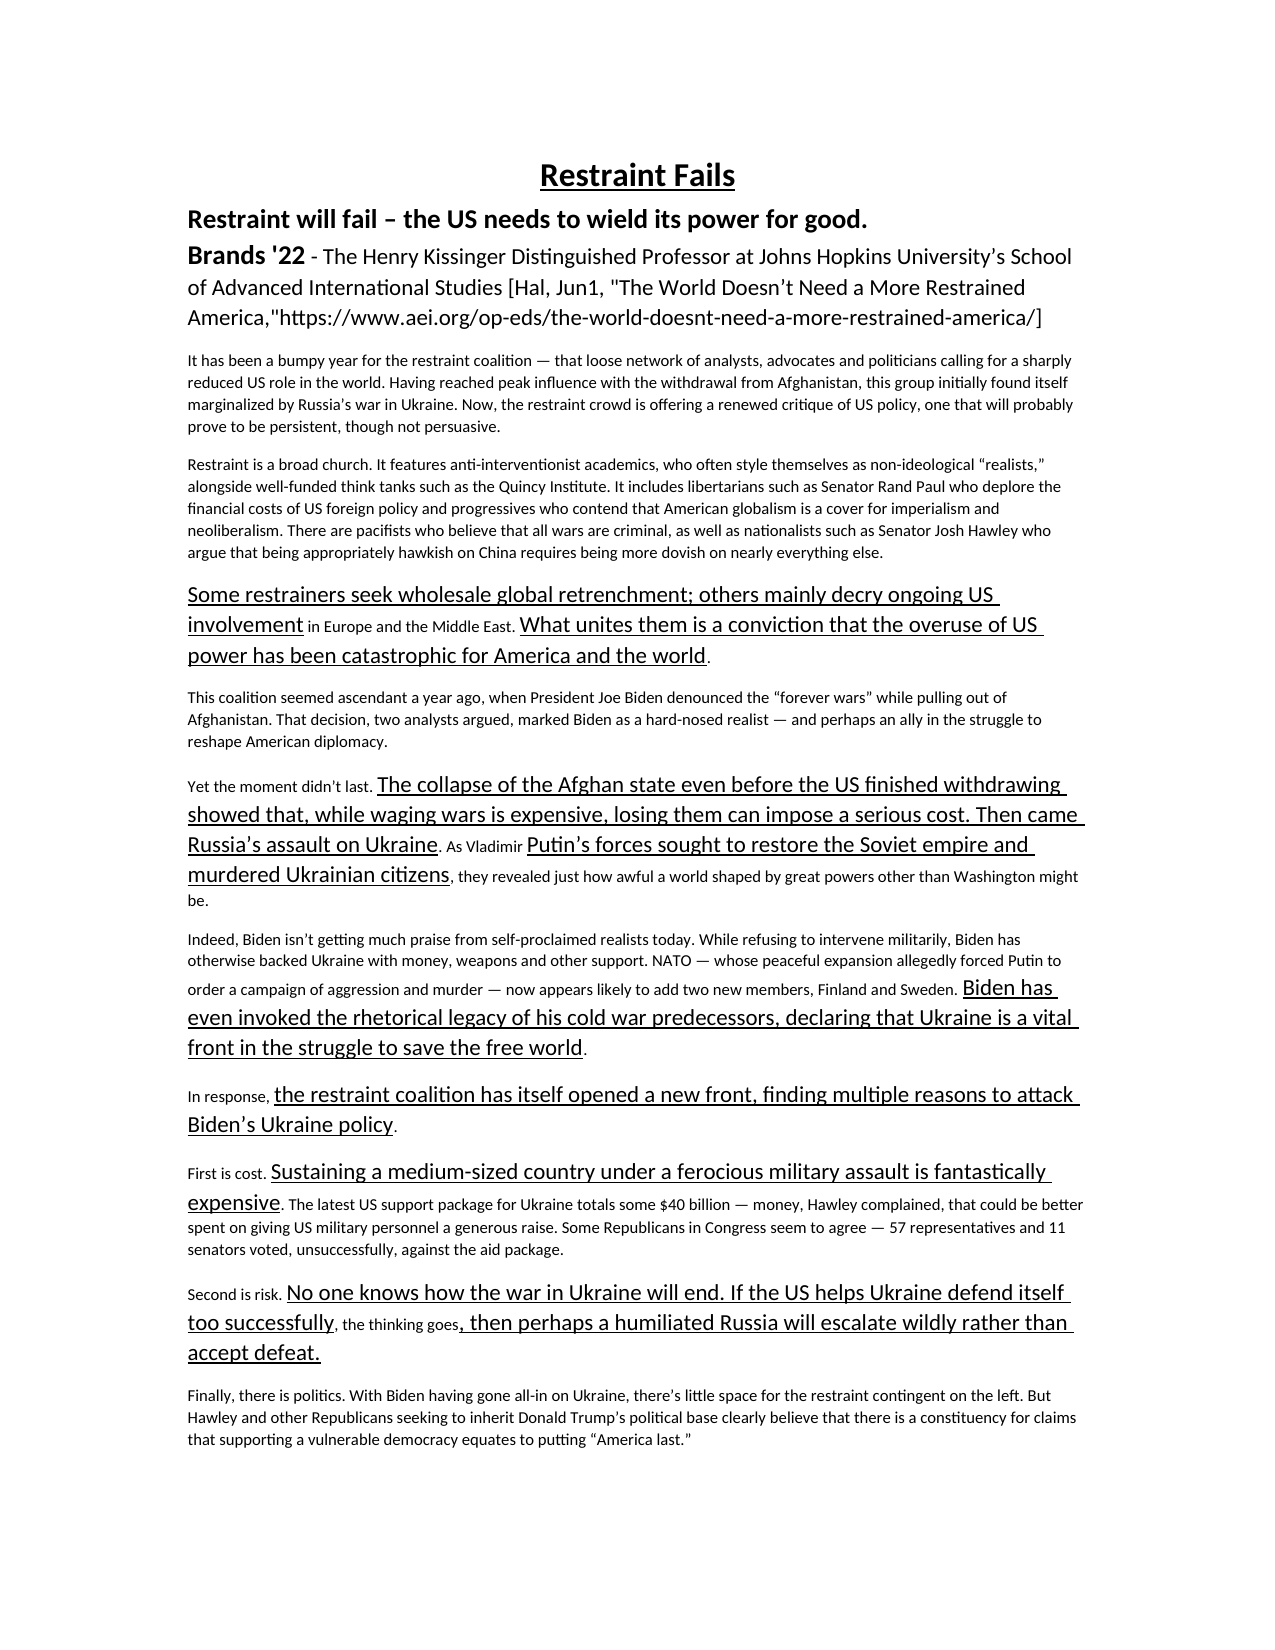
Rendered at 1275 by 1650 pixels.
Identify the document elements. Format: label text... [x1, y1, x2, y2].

text In response, the restraint coalition has itself opened a new front, finding multiple reasons to attack Biden’s Ukraine policy. [187, 1080, 1087, 1139]
text Restraint is a broad church. It features anti-interventionist academics, who often style themselves as non-ideological “realists,” alongside well-funded think tanks such as the Quincy Institute. It includes libertarians such as Senator Rand Paul who deplore the financial costs of US foreign policy and progressives who contend that American globalism is a cover for imperialism and neoliberalism. There are pacifists who believe that all wars are criminal, as well as nationalists such as Senator Josh Hawley who argue that being appropriately hawkish on China requires being more dovish on nearly everything else. [187, 454, 1087, 562]
text Finally, there is politics. With Biden having gone all-in on Ukraine, there’s little space for the restraint contingent on the left. But Hawley and other Republicans seeking to inherit Donald Trump’s political base clearly believe that there is a constituency for claims that supporting a vulnerable democracy equates to putting “America last.” [187, 1385, 1087, 1449]
text Brands '22 - The Henry Kissinger Distinguished Professor at Johns Hopkins University’s School of Advanced International Studies [Hal, Jun1, "The World Doesn’t Need a More Restrained America,"https://www.aei.org/op-eds/the-world-doesnt-need-a-more-restrained-america/] [187, 238, 1087, 331]
subtitle Restraint Fails [187, 154, 1087, 195]
text Indeed, Biden isn’t getting much praise from self-proclaimed realists today. While refusing to intervene militarily, Biden has otherwise backed Ukraine with money, weapons and other support. NATO — whose peaceful expansion allegedly forced Putin to order a campaign of aggression and murder — now appears likely to add two new members, Finland and Sweden. Biden has even invoked the rhetorical legacy of his cold war predecessors, declaring that Ukraine is a vital front in the struggle to save the free world. [187, 929, 1087, 1062]
text This coalition seemed ascendant a year ago, when President Joe Biden denounced the “forever wars” while pulling out of Afghanistan. That decision, two analysts argued, marked Biden as a hard-nosed realist — and perhaps an ally in the struggle to reshape American diplomacy. [187, 688, 1087, 752]
subtitle Restraint will fail – the US needs to wield its power for good. [187, 202, 1087, 235]
text Some restrainers seek wholesale global retrenchment; others mainly decry ongoing US involvement in Europe and the Middle East. What unites them is a conviction that the overuse of US power has been catastrophic for America and the world. [187, 580, 1087, 669]
text Yet the moment didn’t last. The collapse of the Afghan state even before the US finished withdrawing showed that, while waging wars is expensive, losing them can impose a serious cost. Then came Russia’s assault on Ukraine. As Vladimir Putin’s forces sought to restore the Soviet empire and murdered Ukrainian citizens, they revealed just how awful a world shaped by great powers other than Washington might be. [187, 770, 1087, 911]
text First is cost. Sustaining a medium-sized country under a ferocious military assault is fantastically expensive. The latest US support package for Ukraine totals some $40 billion — money, Hawley complained, that could be better spent on giving US military personnel a generous raise. Some Republicans in Congress seem to agree — 57 representatives and 11 senators voted, unsuccessfully, against the aid package. [187, 1157, 1087, 1259]
text Second is risk. No one knows how the war in Ukraine will end. If the US helps Ukraine defend itself too successfully, the thinking goes, then perhaps a humiliated Russia will escalate wildly rather than accept defeat. [187, 1278, 1087, 1366]
text It has been a bumpy year for the restraint coalition — that loose network of analysts, advocates and politicians calling for a sharply reduced US role in the world. Having reached peak influence with the withdrawal from Afghanistan, this group initially found itself marginalized by Russia’s war in Ukraine. Now, the restraint crowd is offering a renewed critique of US policy, one that will probably prove to be persistent, though not persuasive. [187, 350, 1087, 436]
